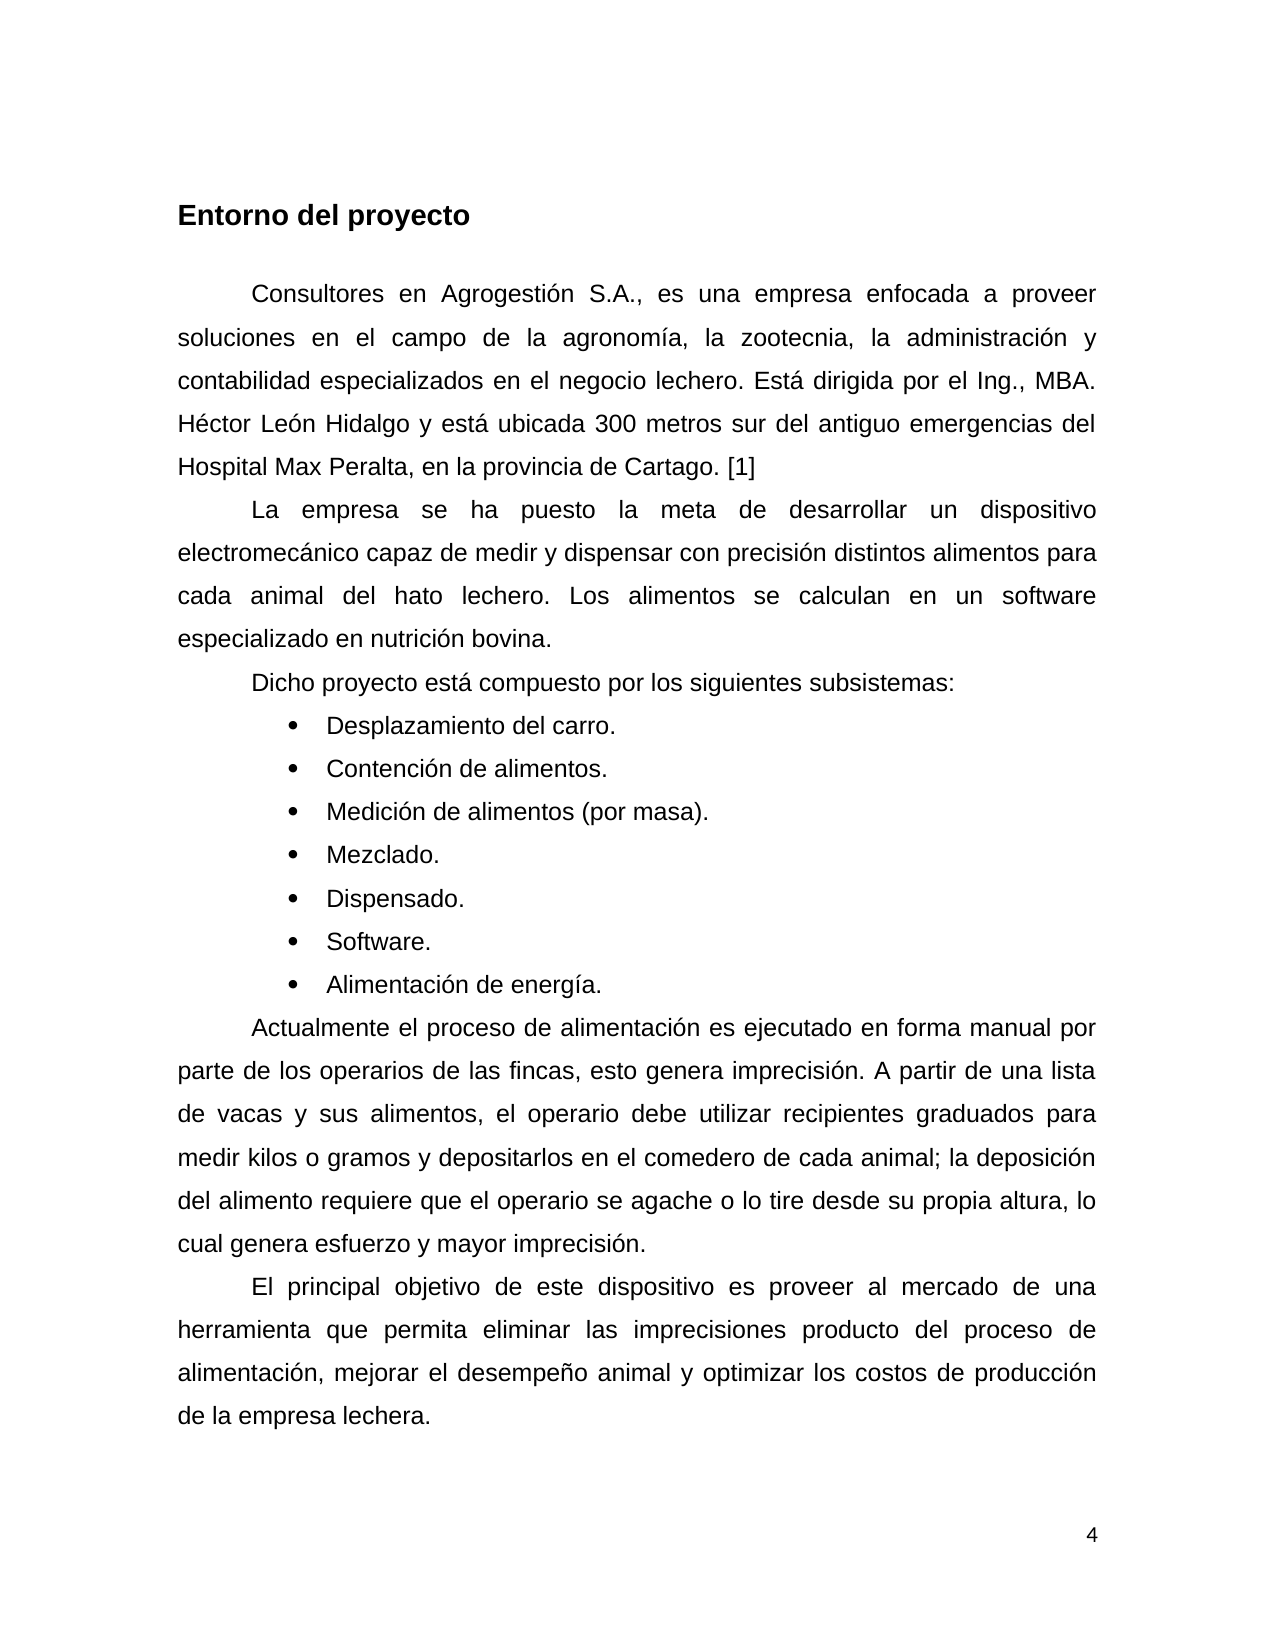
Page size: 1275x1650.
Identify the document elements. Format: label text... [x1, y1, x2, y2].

text Consultores en Agrogestión S.A., es una empresa enfocada a proveer soluciones en el campo de la agronomía, la zootecnia, la administración y contabilidad especializados en el negocio lechero. Está dirigida por el Ing., MBA. Héctor León Hidalgo y está ubicada 300 metros sur del antiguo emergencias del Hospital Max Peralta, en la provincia de Cartago. [177, 279, 1098, 481]
list Alimentación de energía. [288, 970, 1098, 999]
text Actualmente el proceso de alimentación es ejecutado en forma manual por parte de los operarios de las fincas, esto genera imprecisión. A partir de una lista de vacas y sus alimentos, el operario debe utilizar recipientes graduados para medir kilos o gramos y depositarlos en el comedero de cada animal; la deposición del alimento requiere que el operario se agache o lo tire desde su propia altura, lo cual genera esfuerzo y mayor imprecisión. [177, 1013, 1098, 1258]
text El principal objetivo de este dispositivo es proveer al mercado de una herramienta que permita eliminar las imprecisiones producto del proceso de alimentación, mejorar el desempeño animal y optimizar los costos de producción de la empresa lechera. [177, 1272, 1098, 1430]
list Contención de alimentos. [288, 754, 1098, 783]
subtitle Entorno del proyecto [177, 198, 1098, 231]
list Dispensado. [288, 883, 1098, 912]
list Mezclado. [288, 840, 1098, 869]
text Dicho proyecto está compuesto por los siguientes subsistemas: [177, 667, 1098, 696]
list Software. [288, 927, 1098, 956]
text La empresa se ha puesto la meta de desarrollar un dispositivo electromecánico capaz de medir y dispensar con precisión distintos alimentos para cada animal del hato lechero. Los alimentos se calculan en un software especializado en nutrición bovina. [177, 495, 1098, 653]
list Desplazamiento del carro. [288, 711, 1098, 739]
list Medición de alimentos (por masa). [288, 797, 1098, 826]
